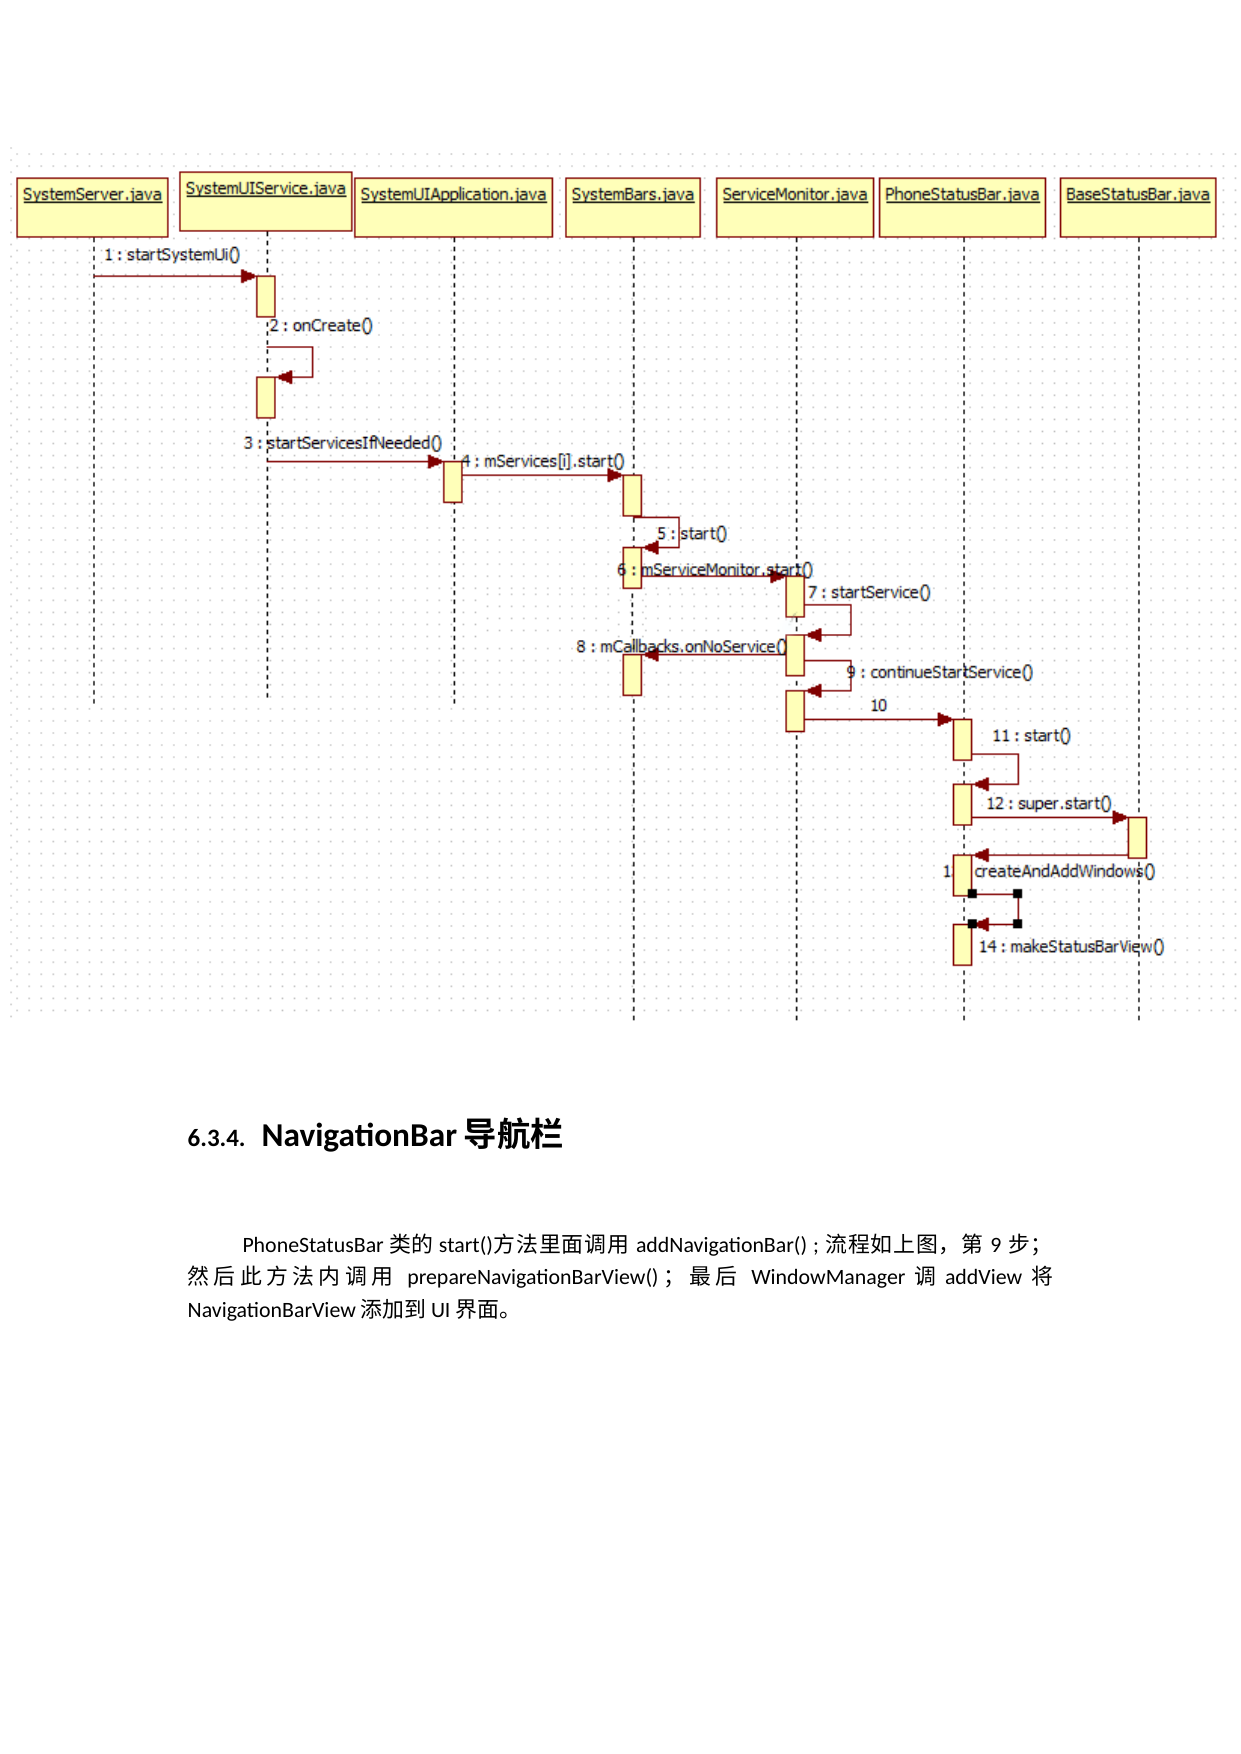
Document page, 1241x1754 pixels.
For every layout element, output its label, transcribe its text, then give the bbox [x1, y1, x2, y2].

picture [0, 146, 1241, 1022]
subtitle NavigationBar导航栏 [187, 1099, 1053, 1164]
text PhoneStatusBar类的start()方法里面调用 addNavigationBar() ; 流程如上图，第 9 步；然后此方法内调用 prepareNavigationBarView()；最后 WindowManager调addView将NavigationBarView添加到 UI 界面。 [187, 1226, 1053, 1324]
